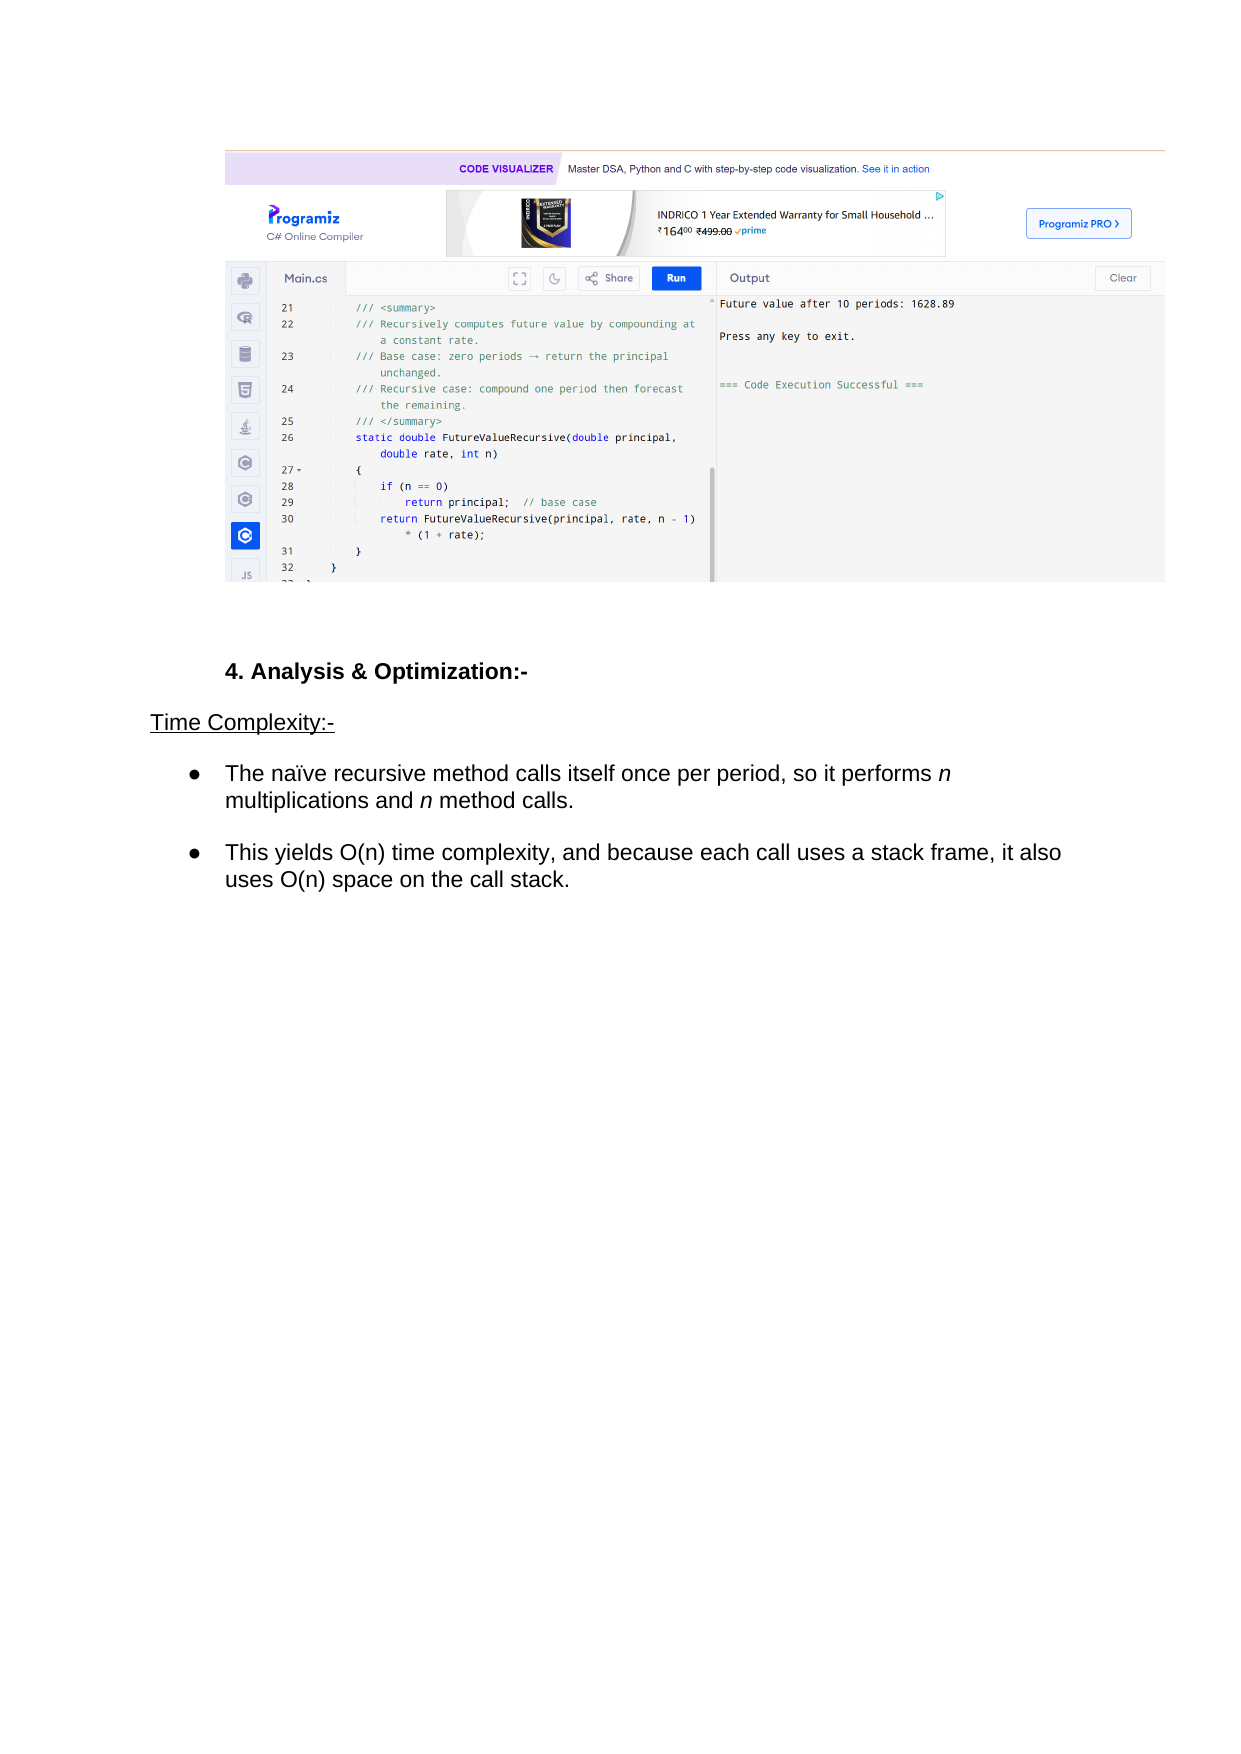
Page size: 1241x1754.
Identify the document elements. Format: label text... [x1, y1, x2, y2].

list The naïve recursive method calls itself once per period, so it performs n multiplications and n method calls. [187, 760, 1090, 839]
picture [225, 150, 1166, 582]
list This yields O(n) time complexity, and because each call uses a stack frame, it also uses O(n) space on the call stack. [187, 839, 1090, 892]
text 4. Analysis & Optimization:- [225, 658, 1090, 684]
text Time Complexity:- [150, 709, 1090, 735]
